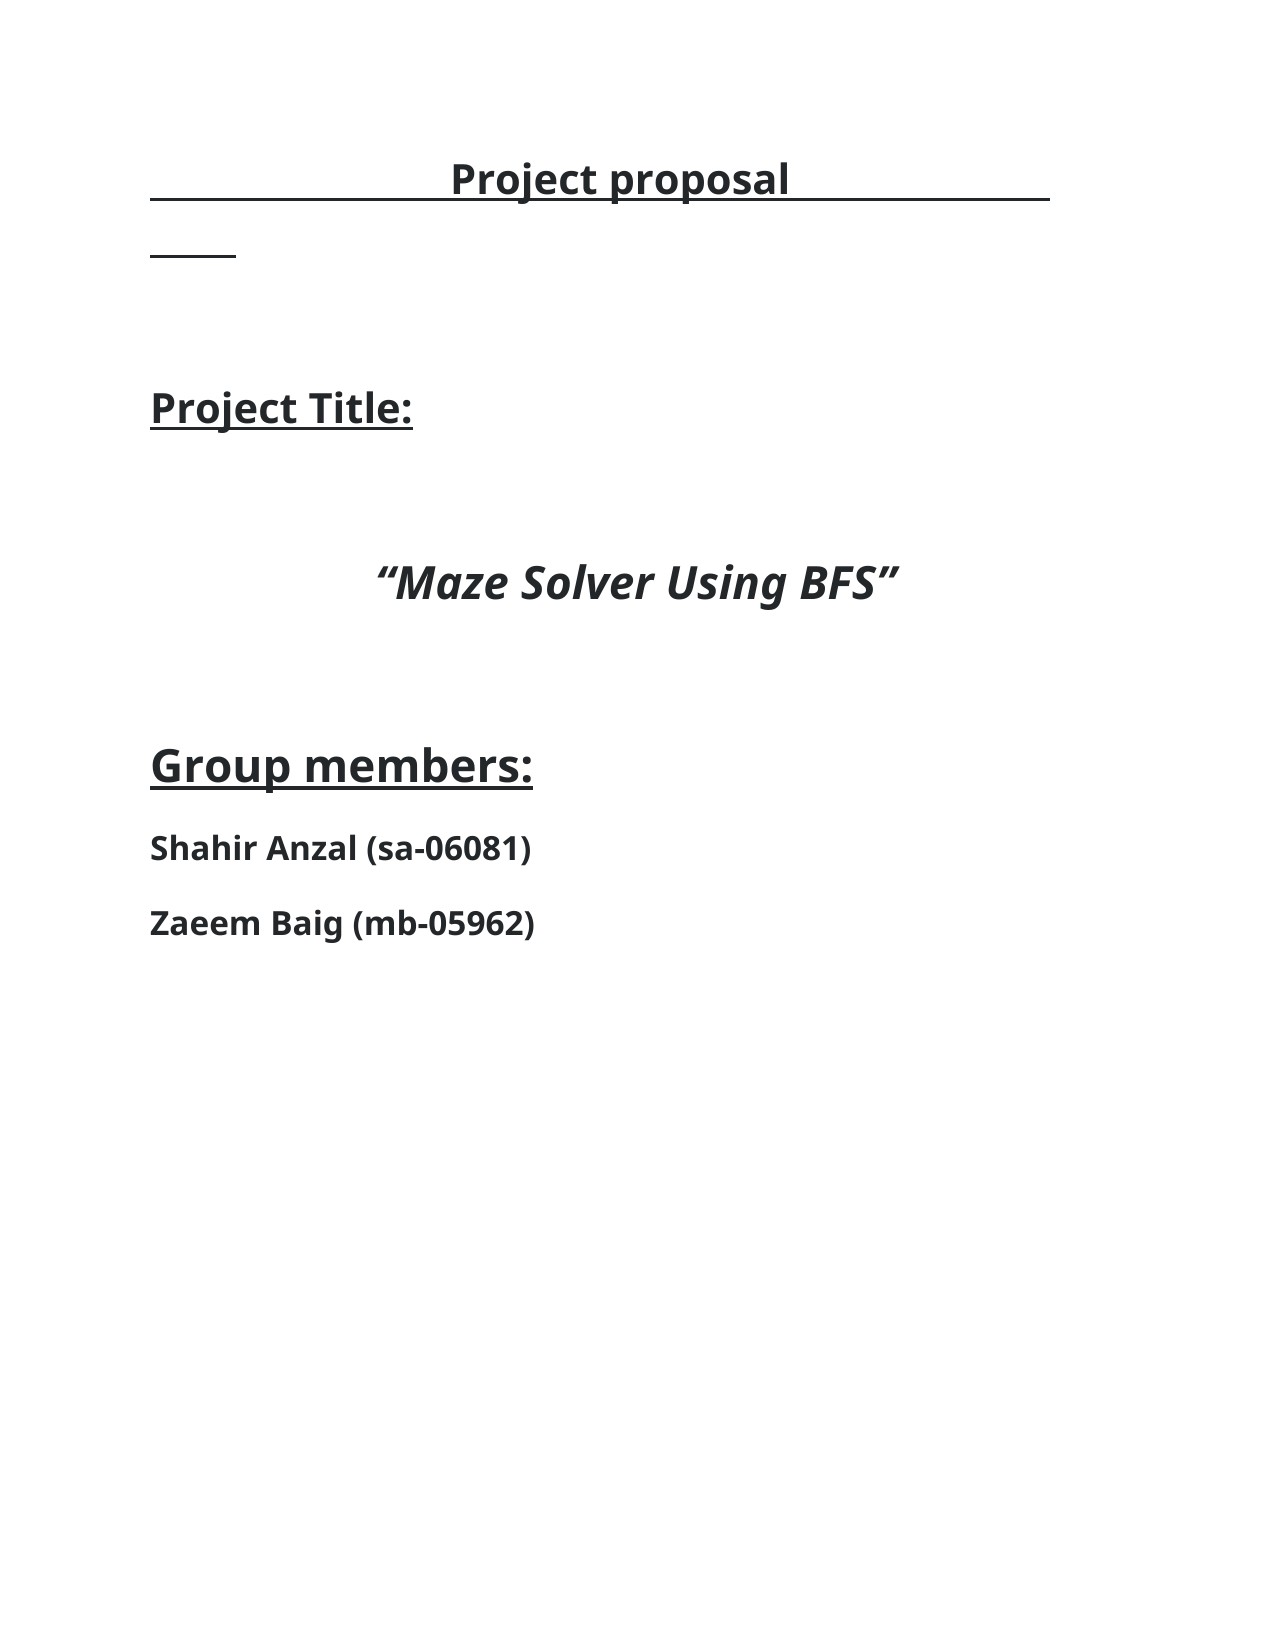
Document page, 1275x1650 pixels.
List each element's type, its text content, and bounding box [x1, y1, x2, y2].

text Project proposal [150, 150, 1125, 263]
text Group members: [150, 734, 1125, 796]
text “Maze Solver Using BFS” [300, 551, 1125, 613]
text Zaeem Baig (mb-05962) [150, 900, 1125, 945]
text Project Title: [150, 379, 1125, 435]
text Shahir Anzal (sa-06081) [150, 825, 1125, 871]
